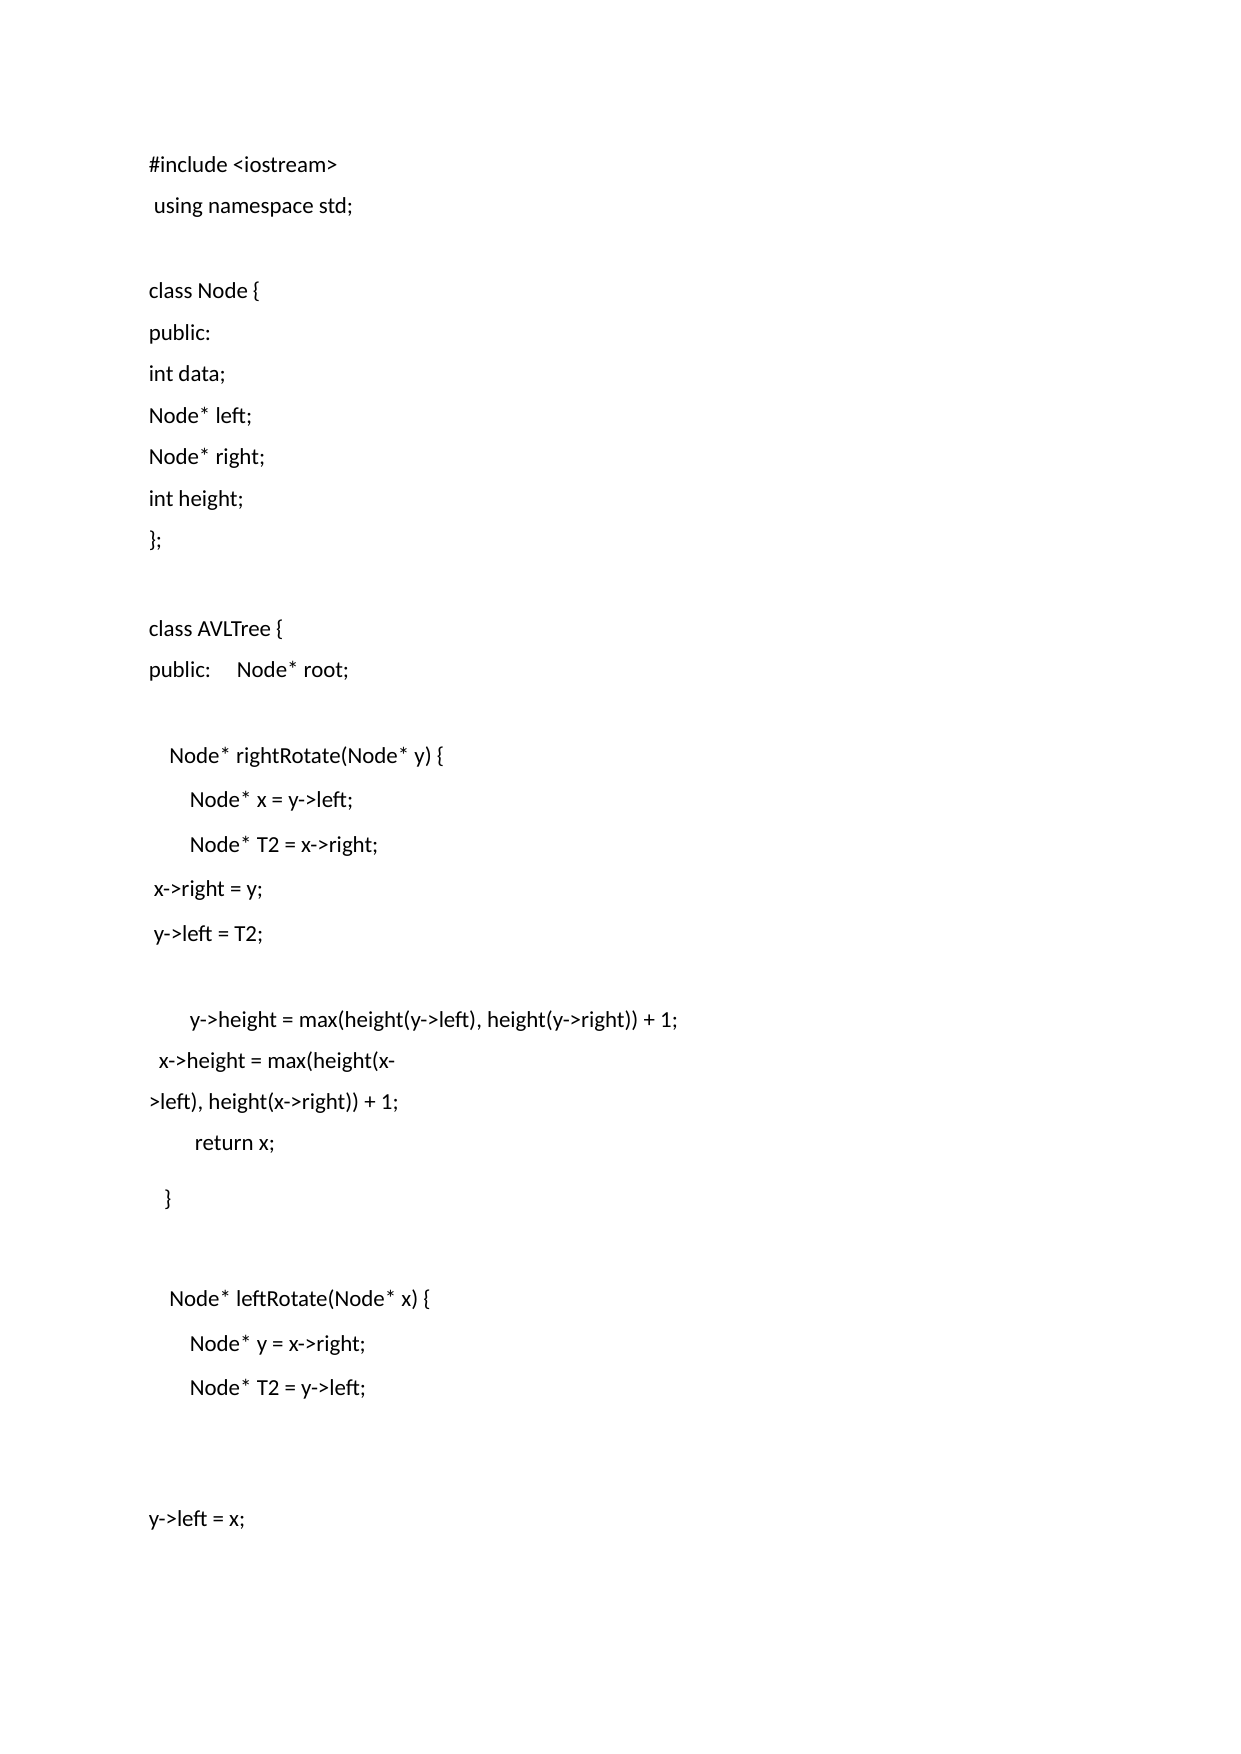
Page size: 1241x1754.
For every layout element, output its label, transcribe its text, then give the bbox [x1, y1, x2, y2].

text int height; [148, 484, 346, 512]
text Node* y = x->right; [148, 1329, 1068, 1357]
text x->right = y; [148, 874, 1068, 902]
text class AVLTree { [148, 614, 1068, 642]
text Node* T2 = x->right; [148, 830, 1068, 858]
text public: Node* root; [148, 655, 1068, 683]
text return x; [148, 1128, 1068, 1157]
text x->height = max(height(x- [148, 1046, 1068, 1074]
text Node* leftRotate(Node* x) { [148, 1284, 1068, 1312]
text y->height = max(height(y->left), height(y->right)) + 1; [148, 1005, 1068, 1033]
text y->left = x; [148, 1504, 1068, 1532]
text y->left = T2; [148, 919, 1068, 947]
text Node* right; [148, 442, 346, 470]
text Node* T2 = y->left; [148, 1373, 1068, 1401]
text Node* x = y->left; [148, 785, 1068, 813]
text class Node { [148, 277, 1068, 305]
text using namespace std; [148, 191, 531, 219]
text Node* left; [148, 401, 346, 429]
text public: [148, 318, 346, 346]
text #include <iostream> [148, 150, 531, 178]
text >left), height(x->right)) + 1; [148, 1087, 1068, 1115]
text }; [148, 525, 1068, 553]
text Node* rightRotate(Node* y) { [148, 741, 1068, 769]
text } [148, 1184, 1068, 1212]
text int data; [148, 359, 346, 387]
